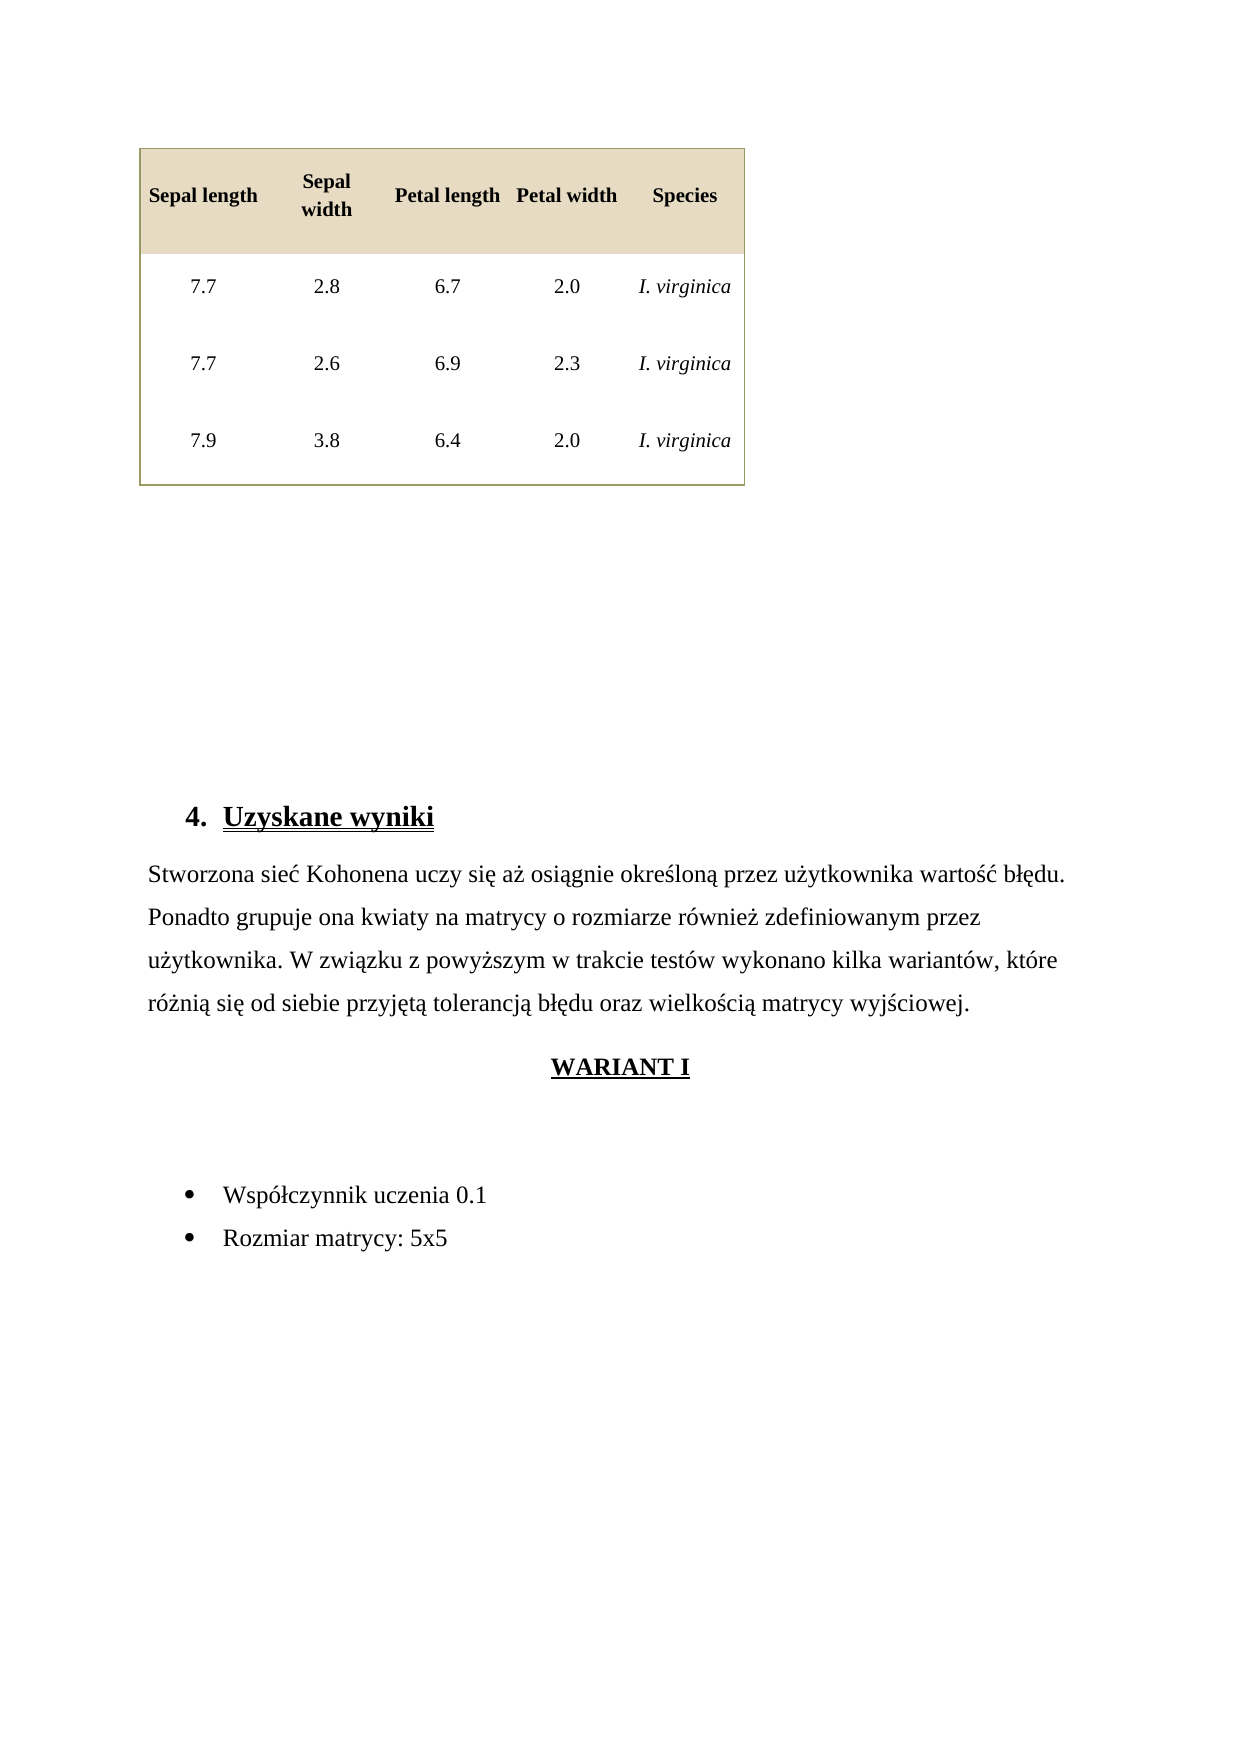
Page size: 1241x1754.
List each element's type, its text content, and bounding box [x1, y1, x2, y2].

text Stworzona sieć Kohonena uczy się aż osiągnie określoną przez użytkownika wartość błędu. Ponadto grupuje ona kwiaty na matrycy o rozmiarze również zdefiniowanym przez użytkownika. W związku z powyższym w trakcie testów wykonano kilka wariantów, które różnią się od siebie przyjętą tolerancją błędu oraz wielkością matrycy wyjściowej. [148, 859, 1093, 1017]
table_cell 2.0 [508, 254, 625, 331]
table_cell 3.8 [266, 408, 387, 484]
table_cell 2.6 [266, 331, 387, 407]
table_cell 6.9 [387, 331, 508, 407]
table_header Petal width [508, 149, 625, 254]
table_cell 6.7 [387, 254, 508, 331]
table_cell 7.7 [141, 254, 266, 331]
table_cell I. virginica [625, 331, 744, 407]
table_cell 2.0 [508, 408, 625, 484]
table_cell I. virginica [625, 254, 744, 331]
list Rozmiar matrycy: 5x5 [185, 1223, 1093, 1252]
table_cell 7.7 [141, 331, 266, 407]
table_header Petal length [387, 149, 508, 254]
list Współczynnik uczenia 0.1 [185, 1180, 1093, 1209]
table_header Sepal length [141, 149, 266, 254]
table_cell I. virginica [625, 408, 744, 484]
table_header Sepal width [266, 149, 387, 254]
table_cell 2.8 [266, 254, 387, 331]
list Uzyskane wyniki [185, 799, 1093, 833]
table_cell 6.4 [387, 408, 508, 484]
table_header Species [625, 149, 744, 254]
table_cell 2.3 [508, 331, 625, 407]
table_cell 7.9 [141, 408, 266, 484]
text WARIANT I [148, 1052, 1093, 1081]
